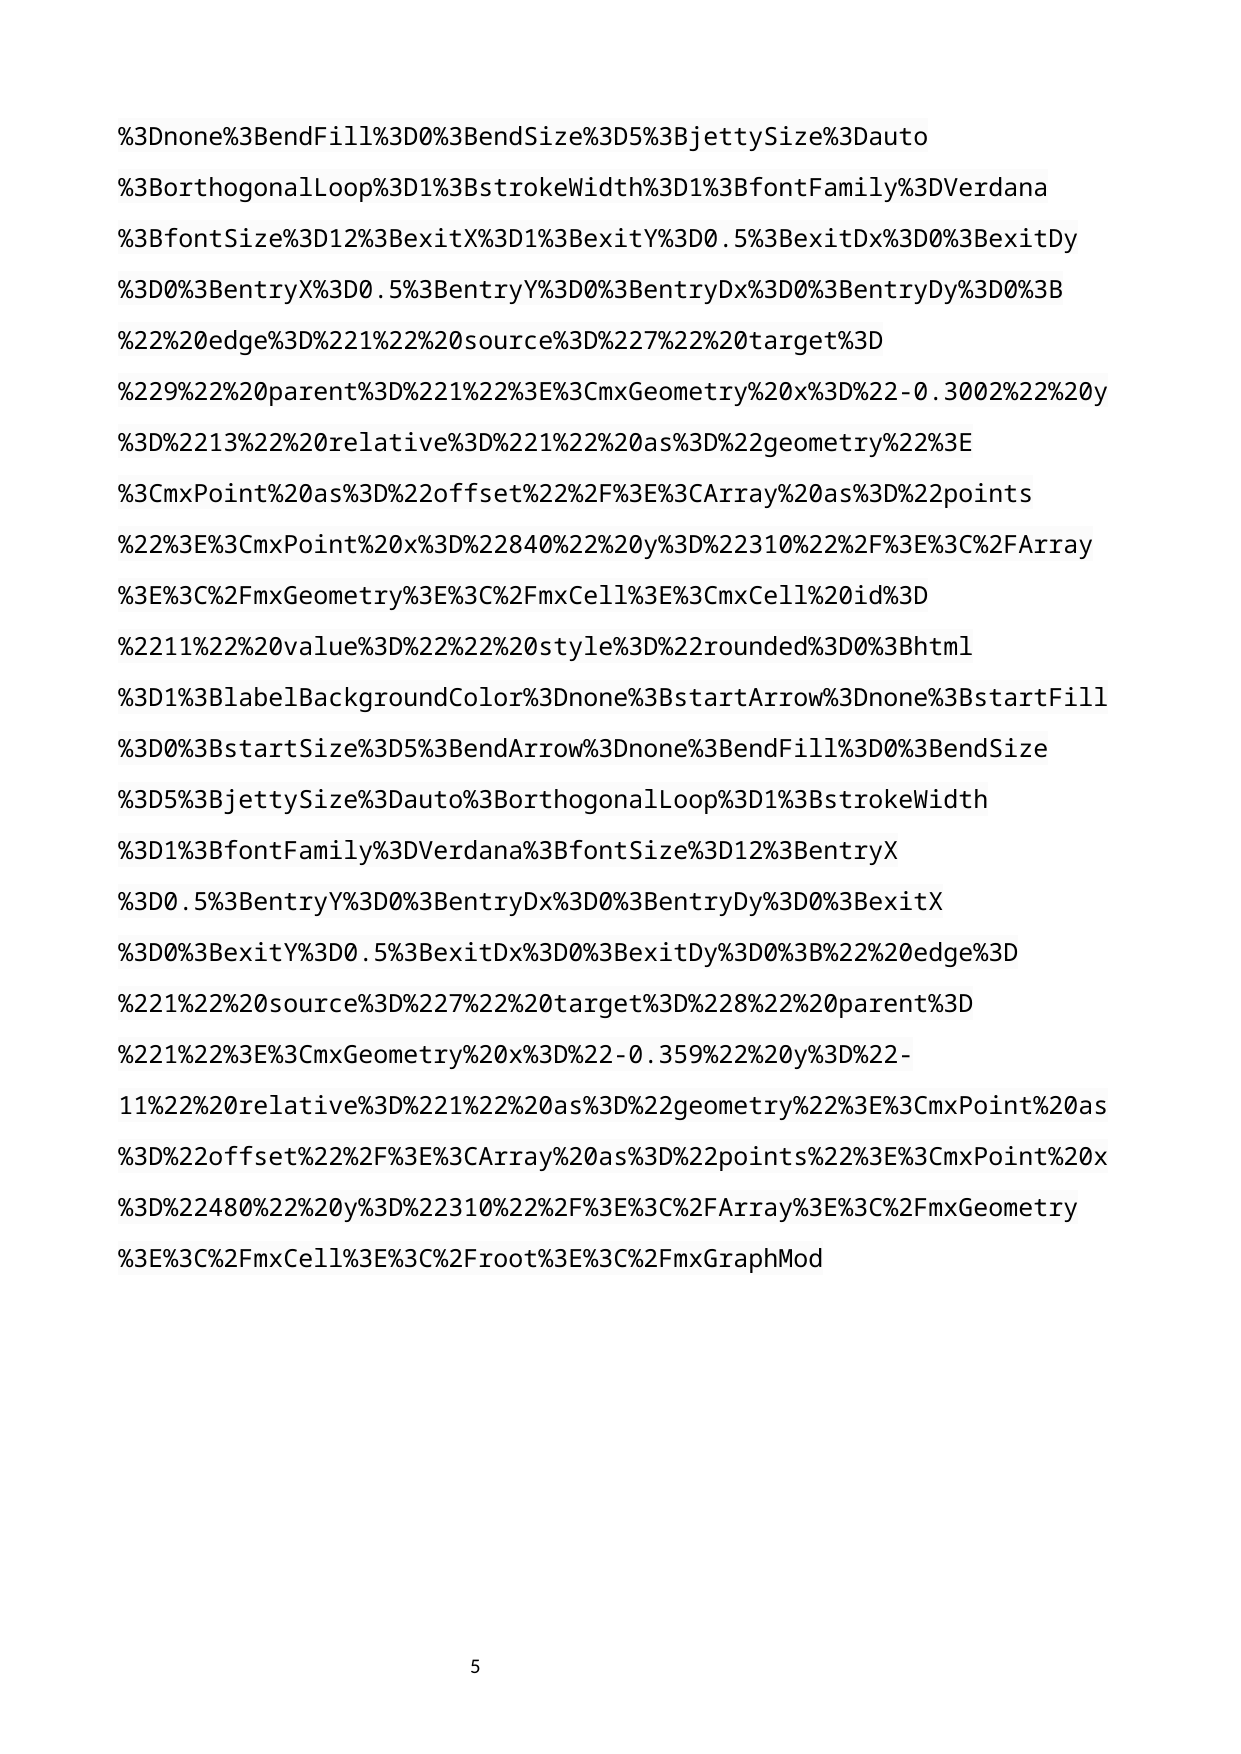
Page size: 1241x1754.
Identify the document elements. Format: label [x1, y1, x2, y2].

list [118, 118, 1122, 1275]
